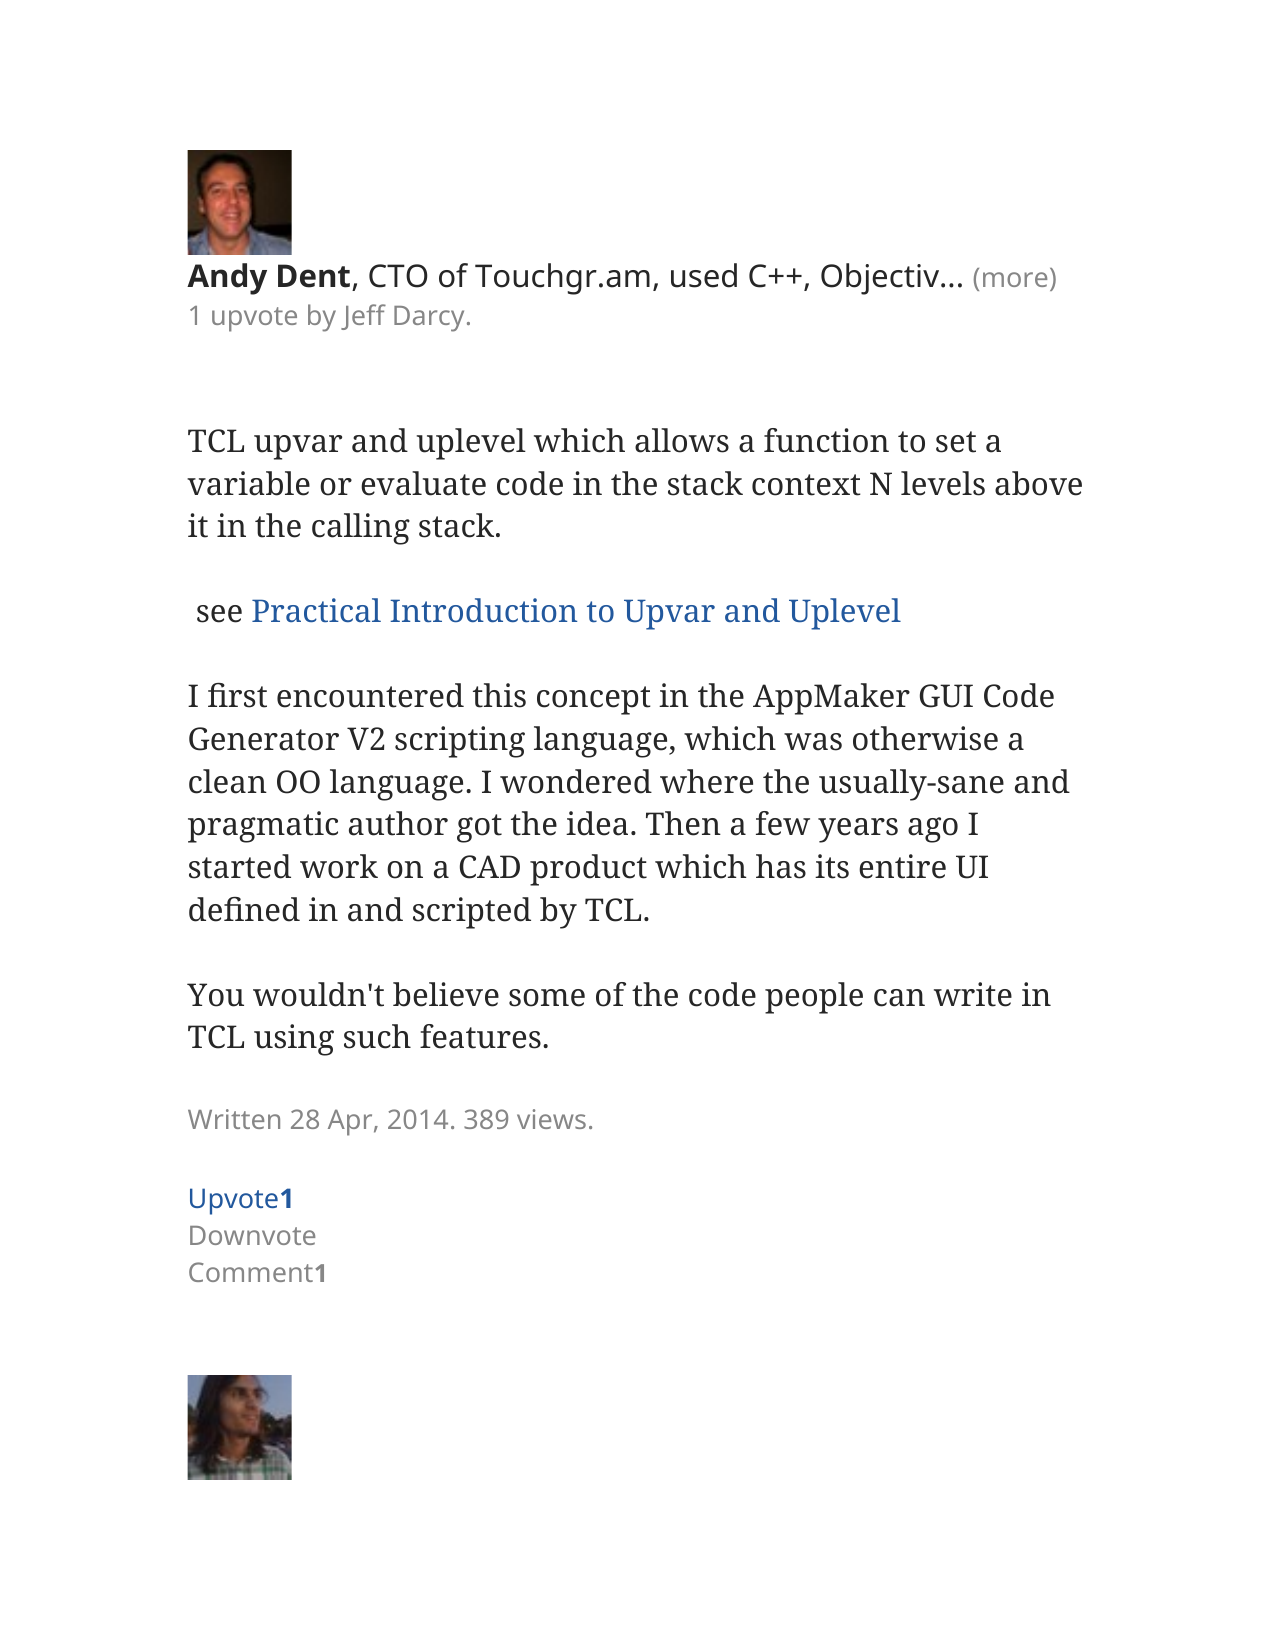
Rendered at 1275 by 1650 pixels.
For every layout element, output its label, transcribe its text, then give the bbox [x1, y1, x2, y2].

picture [187, 1375, 292, 1480]
text I first encountered this concept in the AppMaker GUI Code Generator V2 scripting language, which was otherwise a clean OO language. I wondered where the usually-sane and pragmatic author got the idea. Then a few years ago I started work on a CAD product which has its entire UI defined in and scripted by TCL. [187, 674, 1087, 930]
picture [187, 150, 292, 255]
text Downvote [187, 1217, 1087, 1254]
text You wouldn't believe some of the code people can write in TCL using such features. [187, 973, 1087, 1058]
text Comment1 [187, 1254, 1087, 1291]
text Andy Dent, CTO of Touchgr.am, used C++, Objectiv... (more) [187, 254, 1087, 297]
text TCL upvar and uplevel which allows a function to set a variable or evaluate code in the stack context N levels above it in the calling stack. [187, 419, 1087, 547]
text 1 upvote by Jeff Darcy. [187, 297, 1087, 334]
text Upvote1 [187, 1180, 1087, 1217]
text see Practical Introduction to Upvar and Uplevel [187, 589, 1087, 632]
text Written 28 Apr, 2014. 389 views. [187, 1101, 1087, 1137]
